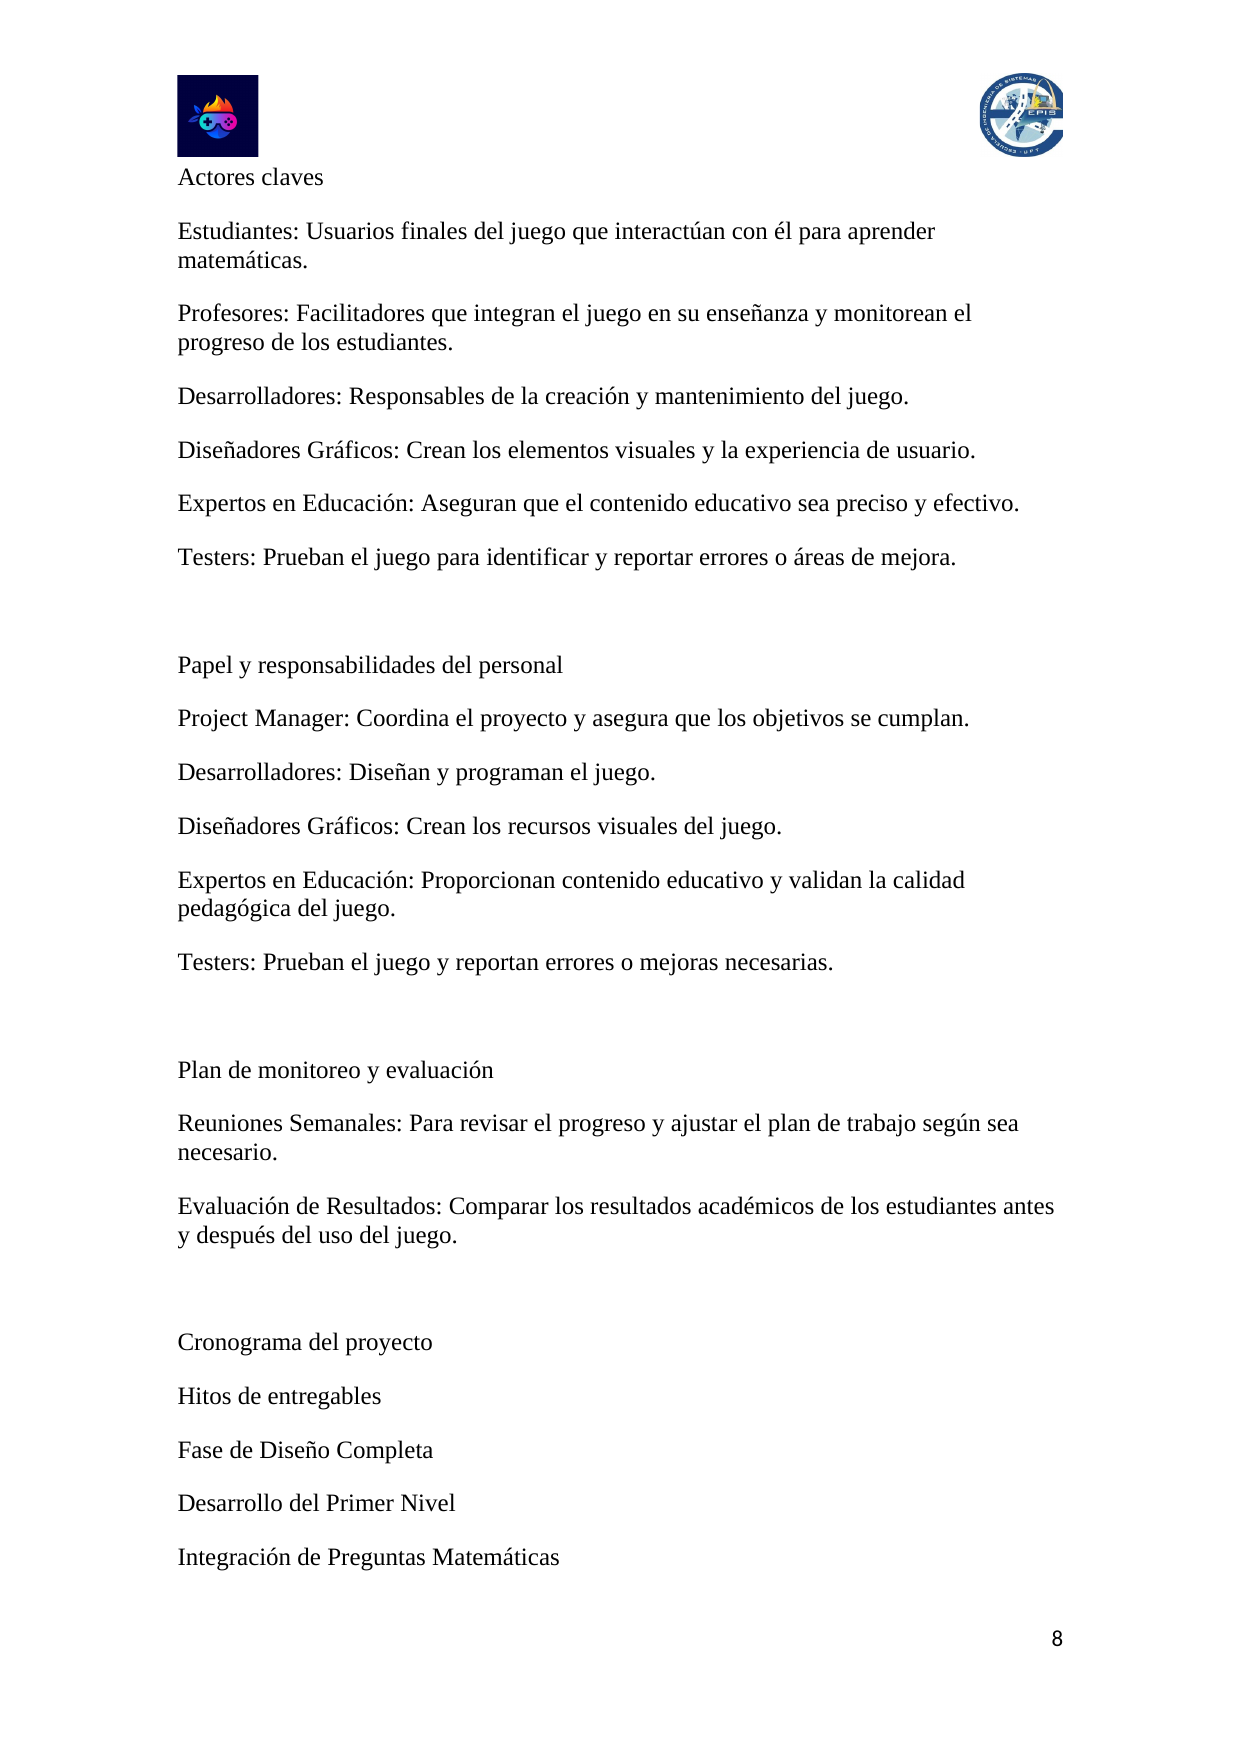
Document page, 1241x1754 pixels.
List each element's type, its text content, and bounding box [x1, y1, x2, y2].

text Integración de Preguntas Matemáticas [177, 1542, 1063, 1571]
text Cronograma del proyecto [177, 1327, 1063, 1356]
text Reuniones Semanales: Para revisar el progreso y ajustar el plan de trabajo según sea necesario. [177, 1108, 1063, 1166]
text Diseñadores Gráficos: Crean los elementos visuales y la experiencia de usuario. [177, 435, 1063, 463]
text Hitos de entregables [177, 1381, 1063, 1410]
text Diseñadores Gráficos: Crean los recursos visuales del juego. [177, 811, 1063, 840]
text Project Manager: Coordina el proyecto y asegura que los objetivos se cumplan. [177, 703, 1063, 732]
text Testers: Prueban el juego para identificar y reportar errores o áreas de mejora. [177, 542, 1063, 571]
text Actores claves [177, 162, 1063, 191]
text Evaluación de Resultados: Comparar los resultados académicos de los estudiantes antes y después del uso del juego. [177, 1191, 1063, 1248]
text Plan de monitoreo y evaluación [177, 1055, 1063, 1083]
text Profesores: Facilitadores que integran el juego en su enseñanza y monitorean el progreso de los estudiantes. [177, 298, 1063, 356]
picture [177, 75, 259, 157]
text Expertos en Educación: Aseguran que el contenido educativo sea preciso y efectivo. [177, 488, 1063, 517]
text Expertos en Educación: Proporcionan contenido educativo y validan la calidad pedagógica del juego. [177, 865, 1063, 922]
text Testers: Prueban el juego y reportan errores o mejoras necesarias. [177, 947, 1063, 976]
text Desarrolladores: Responsables de la creación y mantenimiento del juego. [177, 381, 1063, 410]
text Fase de Diseño Completa [177, 1435, 1063, 1463]
text Desarrollo del Primer Nivel [177, 1488, 1063, 1517]
text Desarrolladores: Diseñan y programan el juego. [177, 757, 1063, 786]
text Papel y responsabilidades del personal [177, 650, 1063, 678]
picture [979, 73, 1063, 157]
text Estudiantes: Usuarios finales del juego que interactúan con él para aprender matemáticas. [177, 216, 1063, 273]
